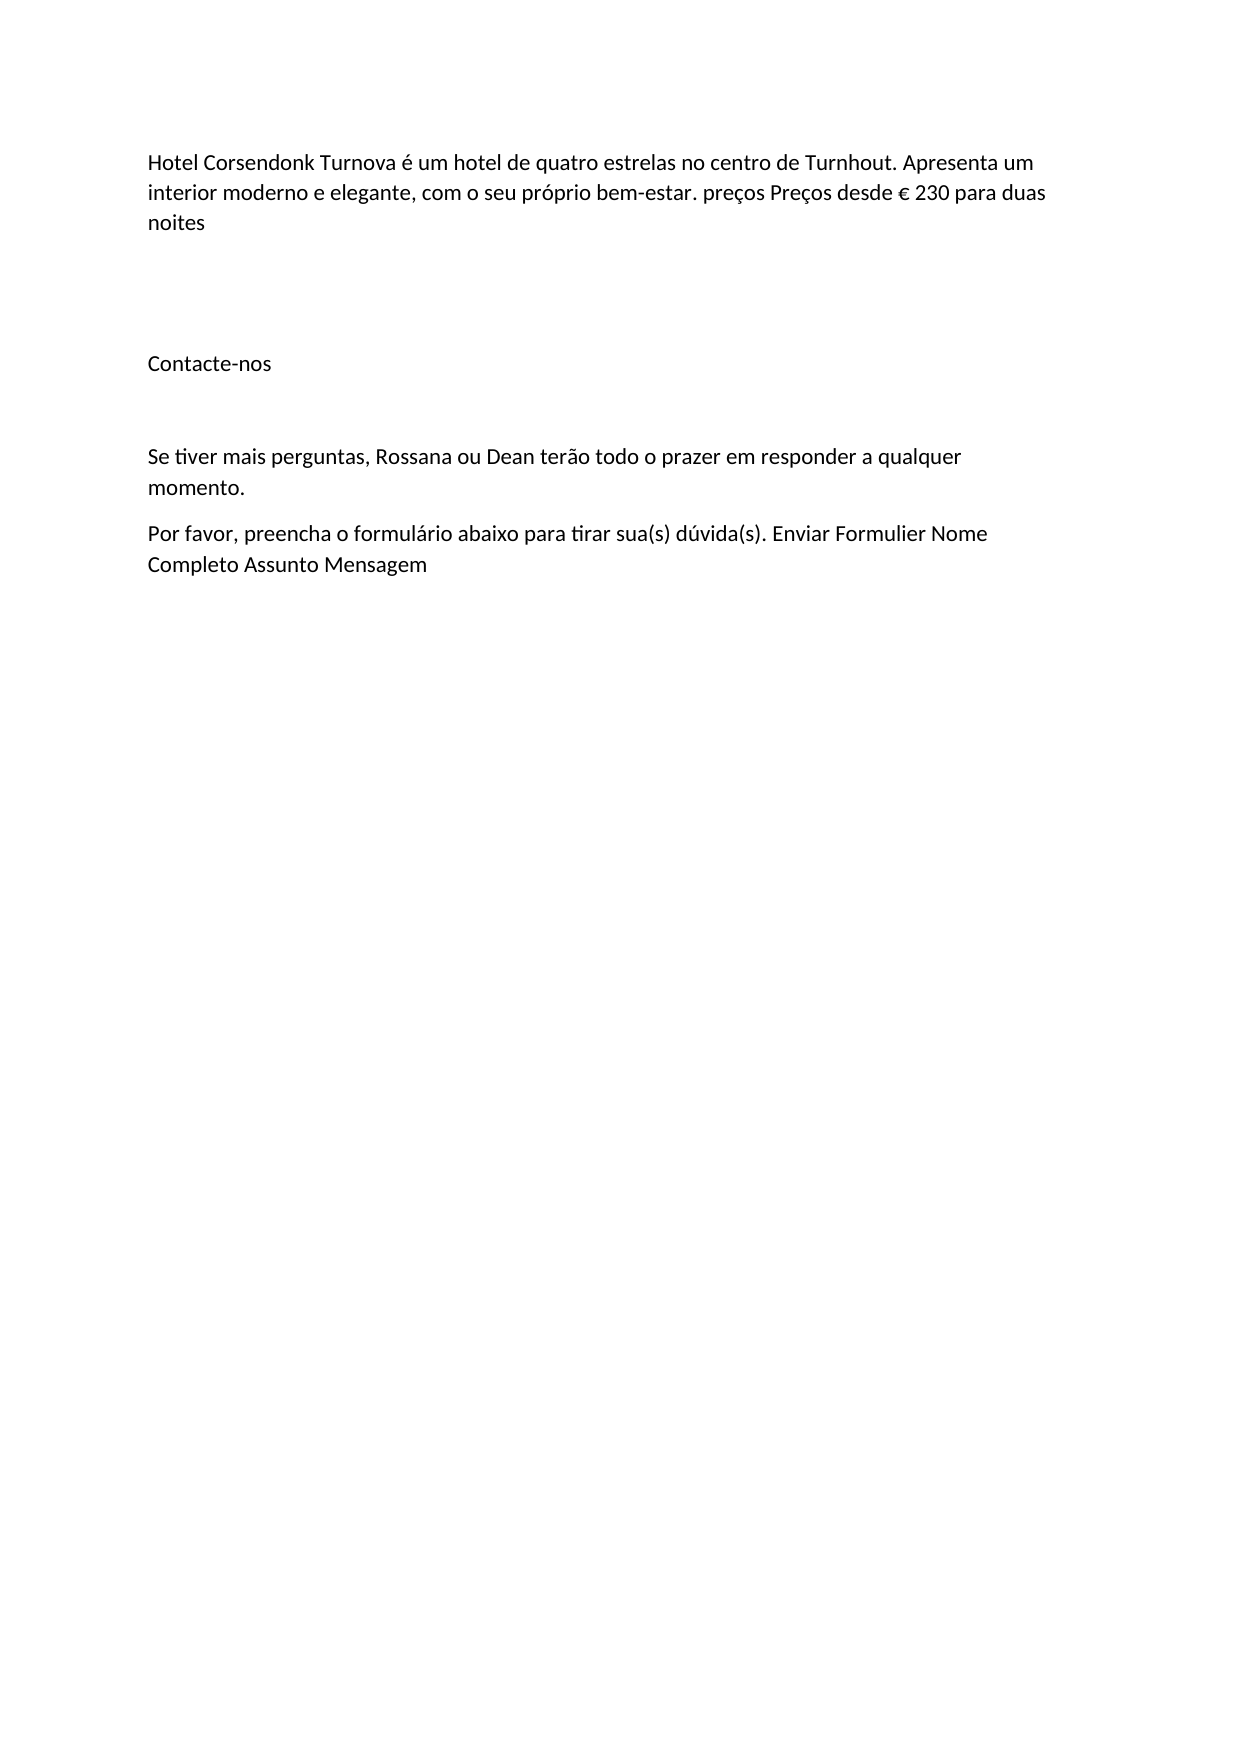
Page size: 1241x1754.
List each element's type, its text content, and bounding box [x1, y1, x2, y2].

text Contacte-nos [148, 349, 1063, 377]
text Por favor, preencha o formulário abaixo para tirar sua(s) dúvida(s). Enviar Formulier Nome Completo Assunto Mensagem [148, 519, 1063, 578]
text Se tiver mais perguntas, Rossana ou Dean terão todo o prazer em responder a qualquer momento. [148, 442, 1063, 501]
text Hotel Corsendonk Turnova é um hotel de quatro estrelas no centro de Turnhout. Apresenta um interior moderno e elegante, com o seu próprio bem-estar. preços Preços desde € 230 para duas noites [148, 148, 1063, 236]
